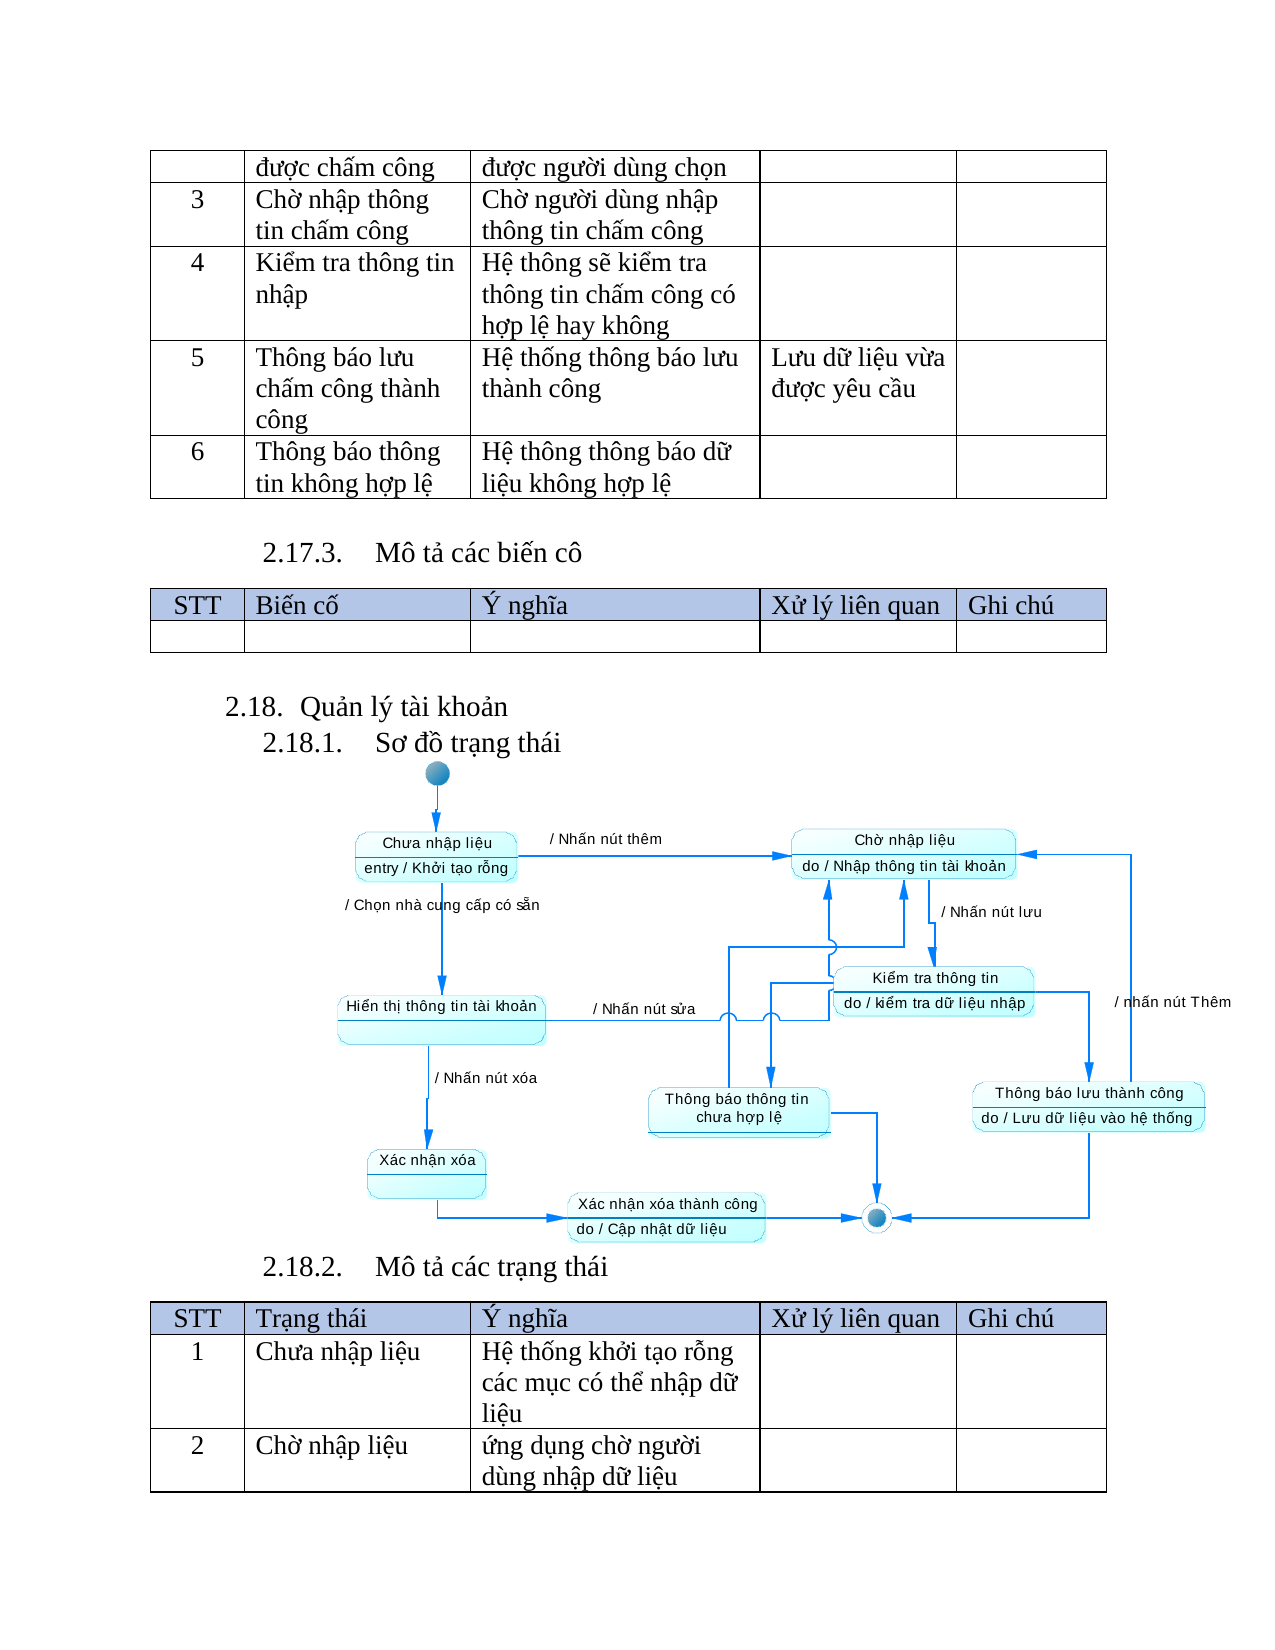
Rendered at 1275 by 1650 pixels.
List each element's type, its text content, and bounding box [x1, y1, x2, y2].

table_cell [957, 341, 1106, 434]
picture [337, 995, 546, 1019]
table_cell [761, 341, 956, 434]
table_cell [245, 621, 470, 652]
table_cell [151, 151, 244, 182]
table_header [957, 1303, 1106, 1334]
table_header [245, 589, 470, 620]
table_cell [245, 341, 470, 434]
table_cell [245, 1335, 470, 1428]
picture [367, 1176, 486, 1199]
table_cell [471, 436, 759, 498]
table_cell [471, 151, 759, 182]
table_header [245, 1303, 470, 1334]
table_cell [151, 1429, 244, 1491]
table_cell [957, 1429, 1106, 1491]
picture [791, 856, 1016, 879]
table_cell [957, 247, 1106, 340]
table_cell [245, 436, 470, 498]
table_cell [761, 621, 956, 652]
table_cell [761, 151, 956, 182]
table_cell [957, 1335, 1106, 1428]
picture [833, 994, 1034, 1017]
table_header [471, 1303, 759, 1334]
picture [425, 761, 450, 786]
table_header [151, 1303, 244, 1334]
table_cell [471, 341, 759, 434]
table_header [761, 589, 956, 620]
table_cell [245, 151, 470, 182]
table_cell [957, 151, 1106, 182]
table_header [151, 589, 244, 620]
picture [972, 1109, 1205, 1132]
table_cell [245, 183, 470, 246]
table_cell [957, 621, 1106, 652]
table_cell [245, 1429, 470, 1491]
picture [648, 1087, 830, 1131]
picture [355, 859, 517, 882]
picture [567, 1220, 766, 1243]
picture [652, 1134, 826, 1138]
picture [355, 831, 517, 856]
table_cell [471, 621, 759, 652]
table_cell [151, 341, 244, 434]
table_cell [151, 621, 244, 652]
picture [367, 1149, 486, 1173]
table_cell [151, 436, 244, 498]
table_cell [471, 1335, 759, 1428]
picture [861, 1202, 892, 1234]
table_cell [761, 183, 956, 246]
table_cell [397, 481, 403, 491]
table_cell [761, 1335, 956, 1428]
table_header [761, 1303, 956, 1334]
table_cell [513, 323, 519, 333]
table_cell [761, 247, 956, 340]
picture [567, 1192, 766, 1216]
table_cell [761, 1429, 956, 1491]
list Mô tả các trạng thái [262, 1249, 1125, 1282]
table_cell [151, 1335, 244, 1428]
list Mô tả các biến cô [262, 535, 1125, 568]
list Sơ đồ trạng thái [262, 726, 1125, 759]
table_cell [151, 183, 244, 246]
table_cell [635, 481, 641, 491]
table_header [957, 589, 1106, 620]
picture [833, 966, 1034, 990]
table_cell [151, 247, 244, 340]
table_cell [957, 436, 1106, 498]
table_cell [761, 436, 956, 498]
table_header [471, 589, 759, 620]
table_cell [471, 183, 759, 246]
picture [791, 828, 1016, 853]
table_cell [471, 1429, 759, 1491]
picture [337, 1022, 546, 1045]
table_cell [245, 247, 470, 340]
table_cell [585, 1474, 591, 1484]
picture [972, 1081, 1205, 1106]
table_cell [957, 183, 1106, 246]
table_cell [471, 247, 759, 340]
list Quản lý tài khoản [225, 689, 1125, 723]
